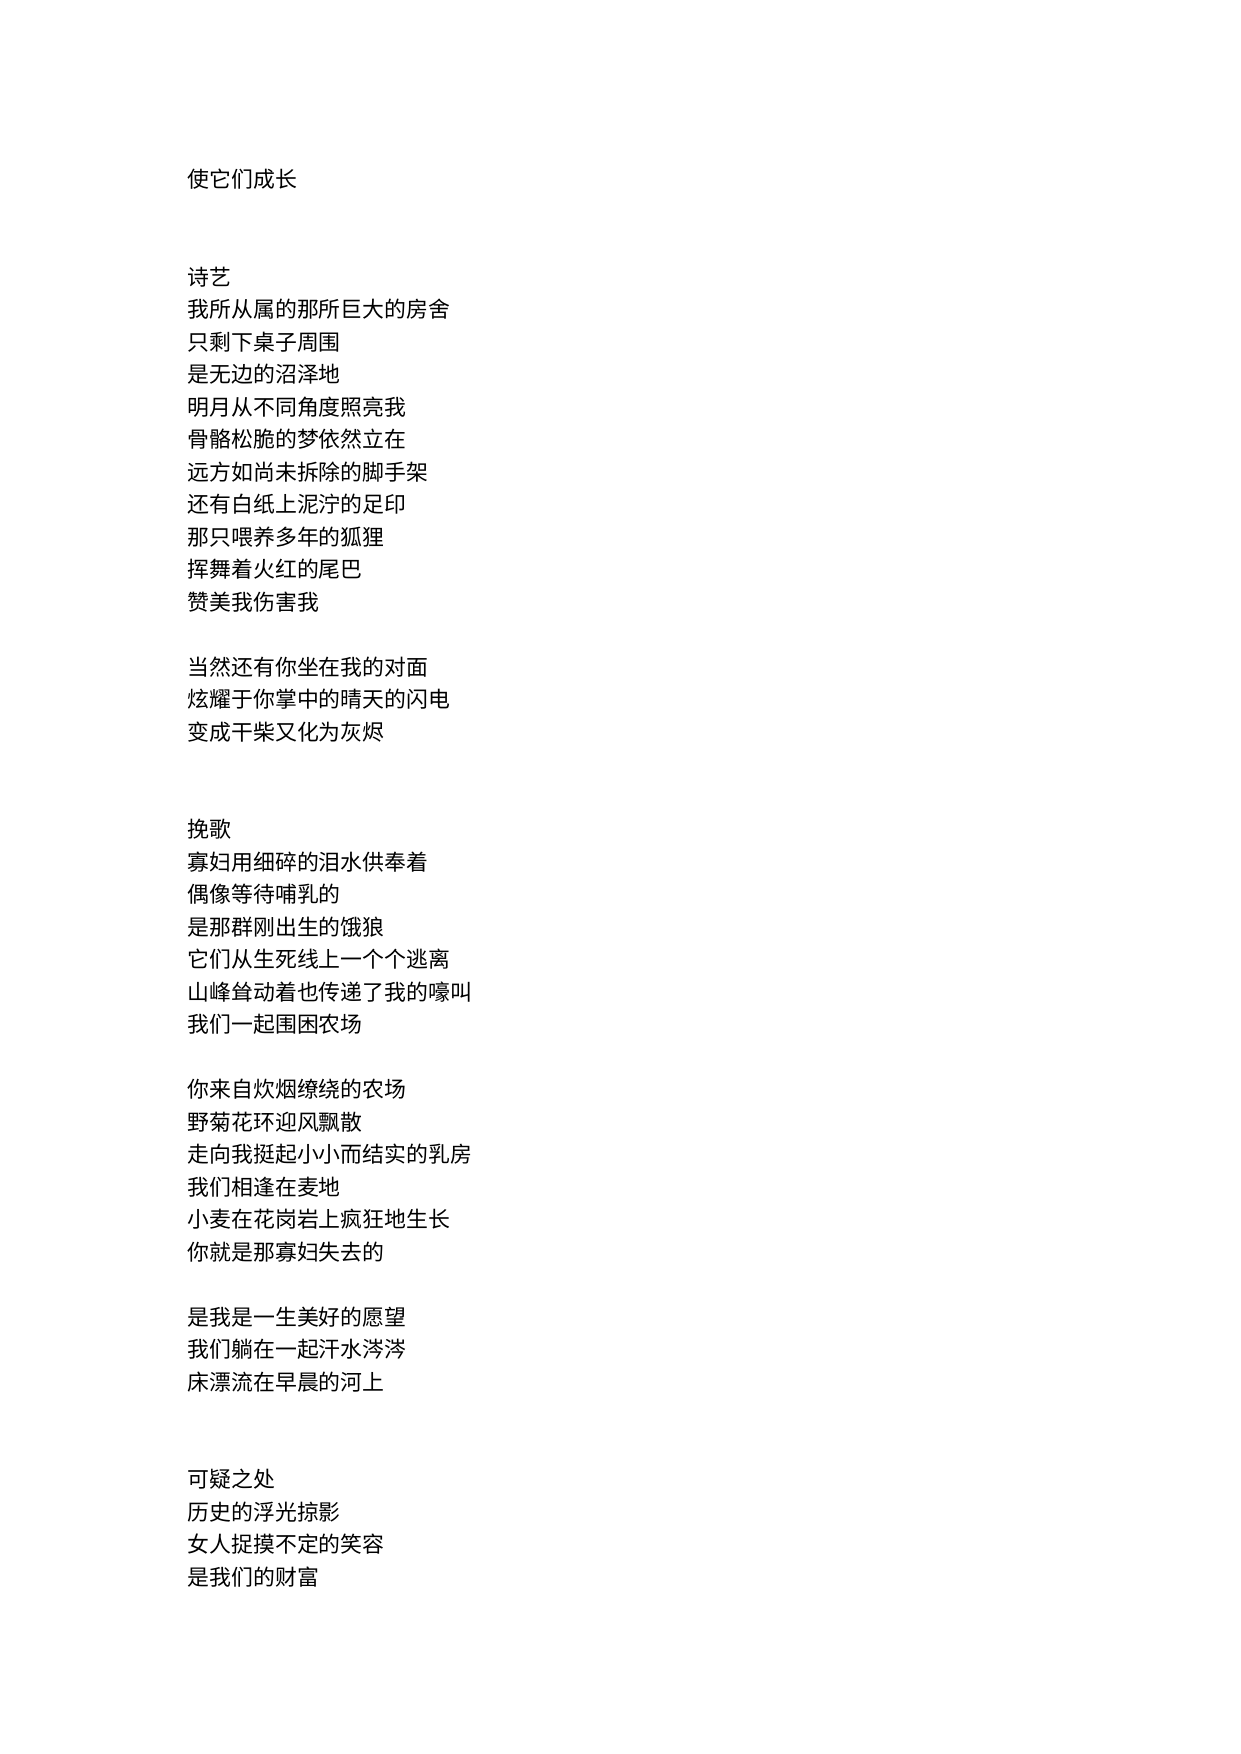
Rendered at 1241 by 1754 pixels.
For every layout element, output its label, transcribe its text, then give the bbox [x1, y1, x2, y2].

text 只剩下桌子周围 [187, 324, 1053, 357]
text 走向我挺起小小而结实的乳房 [187, 1137, 1053, 1169]
text 野菊花环迎风飘散 [187, 1104, 1053, 1137]
text 还有白纸上泥泞的足印 [187, 487, 1053, 519]
text 偶像等待哺乳的 [187, 877, 1053, 909]
text 我们躺在一起汗水涔涔 [187, 1332, 1053, 1364]
text 当然还有你坐在我的对面 [187, 649, 1053, 682]
text 是我是一生美好的愿望 [187, 1299, 1053, 1332]
text 我们相逢在麦地 [187, 1169, 1053, 1202]
text 床漂流在早晨的河上 [187, 1364, 1053, 1397]
text 寡妇用细碎的泪水供奉着 [187, 844, 1053, 877]
text 挥舞着火红的尾巴 [187, 552, 1053, 584]
text 骨骼松脆的梦依然立在 [187, 422, 1053, 454]
text 使它们成长 [187, 162, 1053, 194]
text 小麦在花岗岩上疯狂地生长 [187, 1202, 1053, 1234]
text 诗艺 [187, 259, 1053, 292]
text 明月从不同角度照亮我 [187, 389, 1053, 422]
text 我们一起围困农场 [187, 1007, 1053, 1039]
text 你就是那寡妇失去的 [187, 1234, 1053, 1267]
text 历史的浮光掠影 [187, 1494, 1053, 1527]
text 女人捉摸不定的笑容 [187, 1527, 1053, 1559]
text 我所从属的那所巨大的房舍 [187, 292, 1053, 324]
text 变成干柴又化为灰烬 [187, 714, 1053, 747]
text 赞美我伤害我 [187, 584, 1053, 617]
text 挽歌 [187, 812, 1053, 844]
text 那只喂养多年的狐狸 [187, 519, 1053, 552]
text 是我们的财富 [187, 1559, 1053, 1592]
text 远方如尚未拆除的脚手架 [187, 454, 1053, 487]
text 它们从生死线上一个个逃离 [187, 942, 1053, 974]
text 是无边的沼泽地 [187, 357, 1053, 389]
text 山峰耸动着也传递了我的嚎叫 [187, 974, 1053, 1007]
text 你来自炊烟缭绕的农场 [187, 1072, 1053, 1104]
text 炫耀于你掌中的晴天的闪电 [187, 682, 1053, 714]
text 可疑之处 [187, 1462, 1053, 1494]
text 是那群刚出生的饿狼 [187, 909, 1053, 942]
